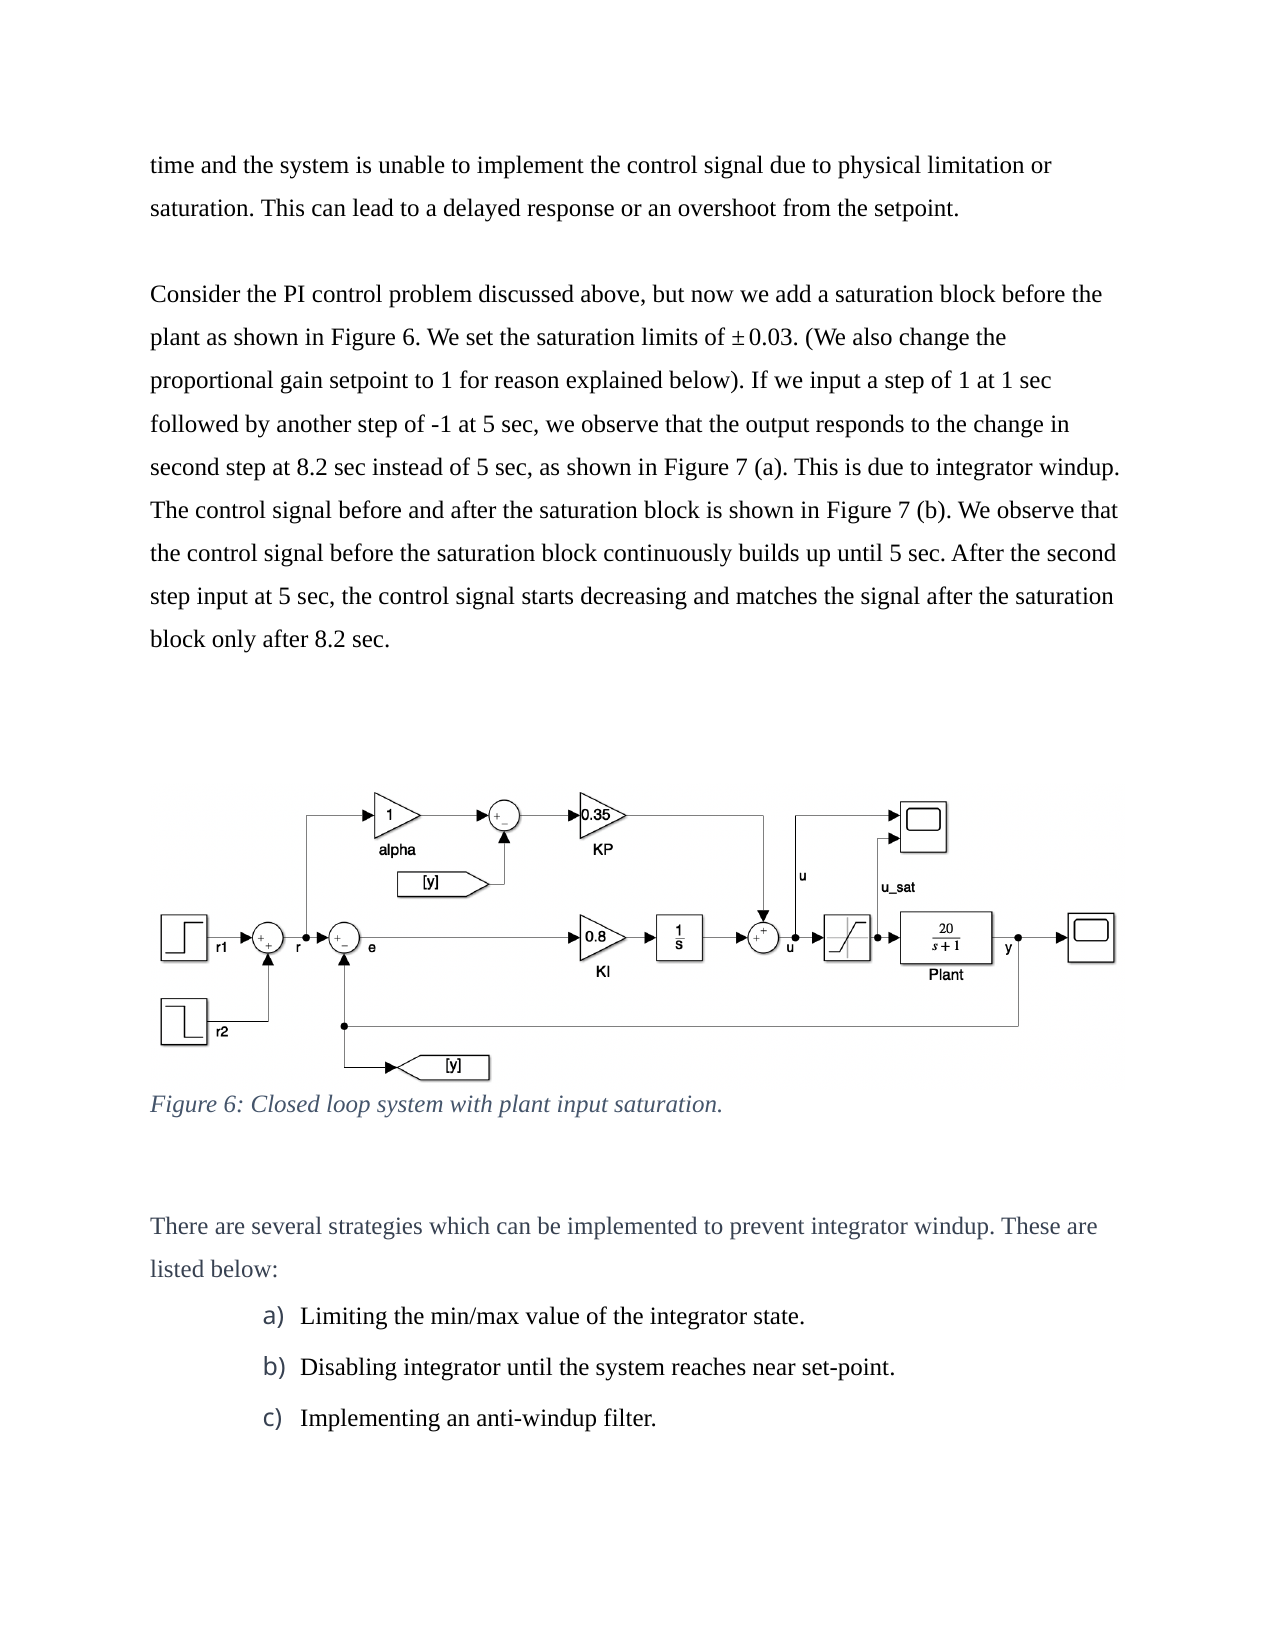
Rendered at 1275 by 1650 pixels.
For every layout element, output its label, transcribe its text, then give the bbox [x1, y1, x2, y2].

list Limiting the min/max value of the integrator state. [262, 1297, 1125, 1331]
list Implementing an anti-windup filter. [262, 1399, 1125, 1433]
list Disabling integrator until the system reaches near set-point. [262, 1348, 1125, 1382]
text Consider the PI control problem discussed above, but now we add a saturation block before the plant as shown in Figure 6. We set the saturation limits of . (We also change the proportional gain setpoint to 1 for reason explained below). If we input a step of 1 at 1 sec followed by another step of -1 at 5 sec, we observe that the output responds to the change in second step at 8.2 sec instead of 5 sec, as shown in Figure 7 (a). This is due to integrator windup. The control signal before and after the saturation block is shown in Figure 7 (b). We observe that the control signal before the saturation block continuously builds up until 5 sec. After the second step input at 5 sec, the control signal starts decreasing and matches the signal after the saturation block only after 8.2 sec. [150, 279, 1125, 653]
picture [150, 783, 1125, 1090]
text There are several strategies which can be implemented to prevent integrator windup. These are listed below: [150, 1211, 1125, 1283]
text Figure 6: Closed loop system with plant input saturation. [150, 1090, 1125, 1118]
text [150, 150, 1125, 222]
